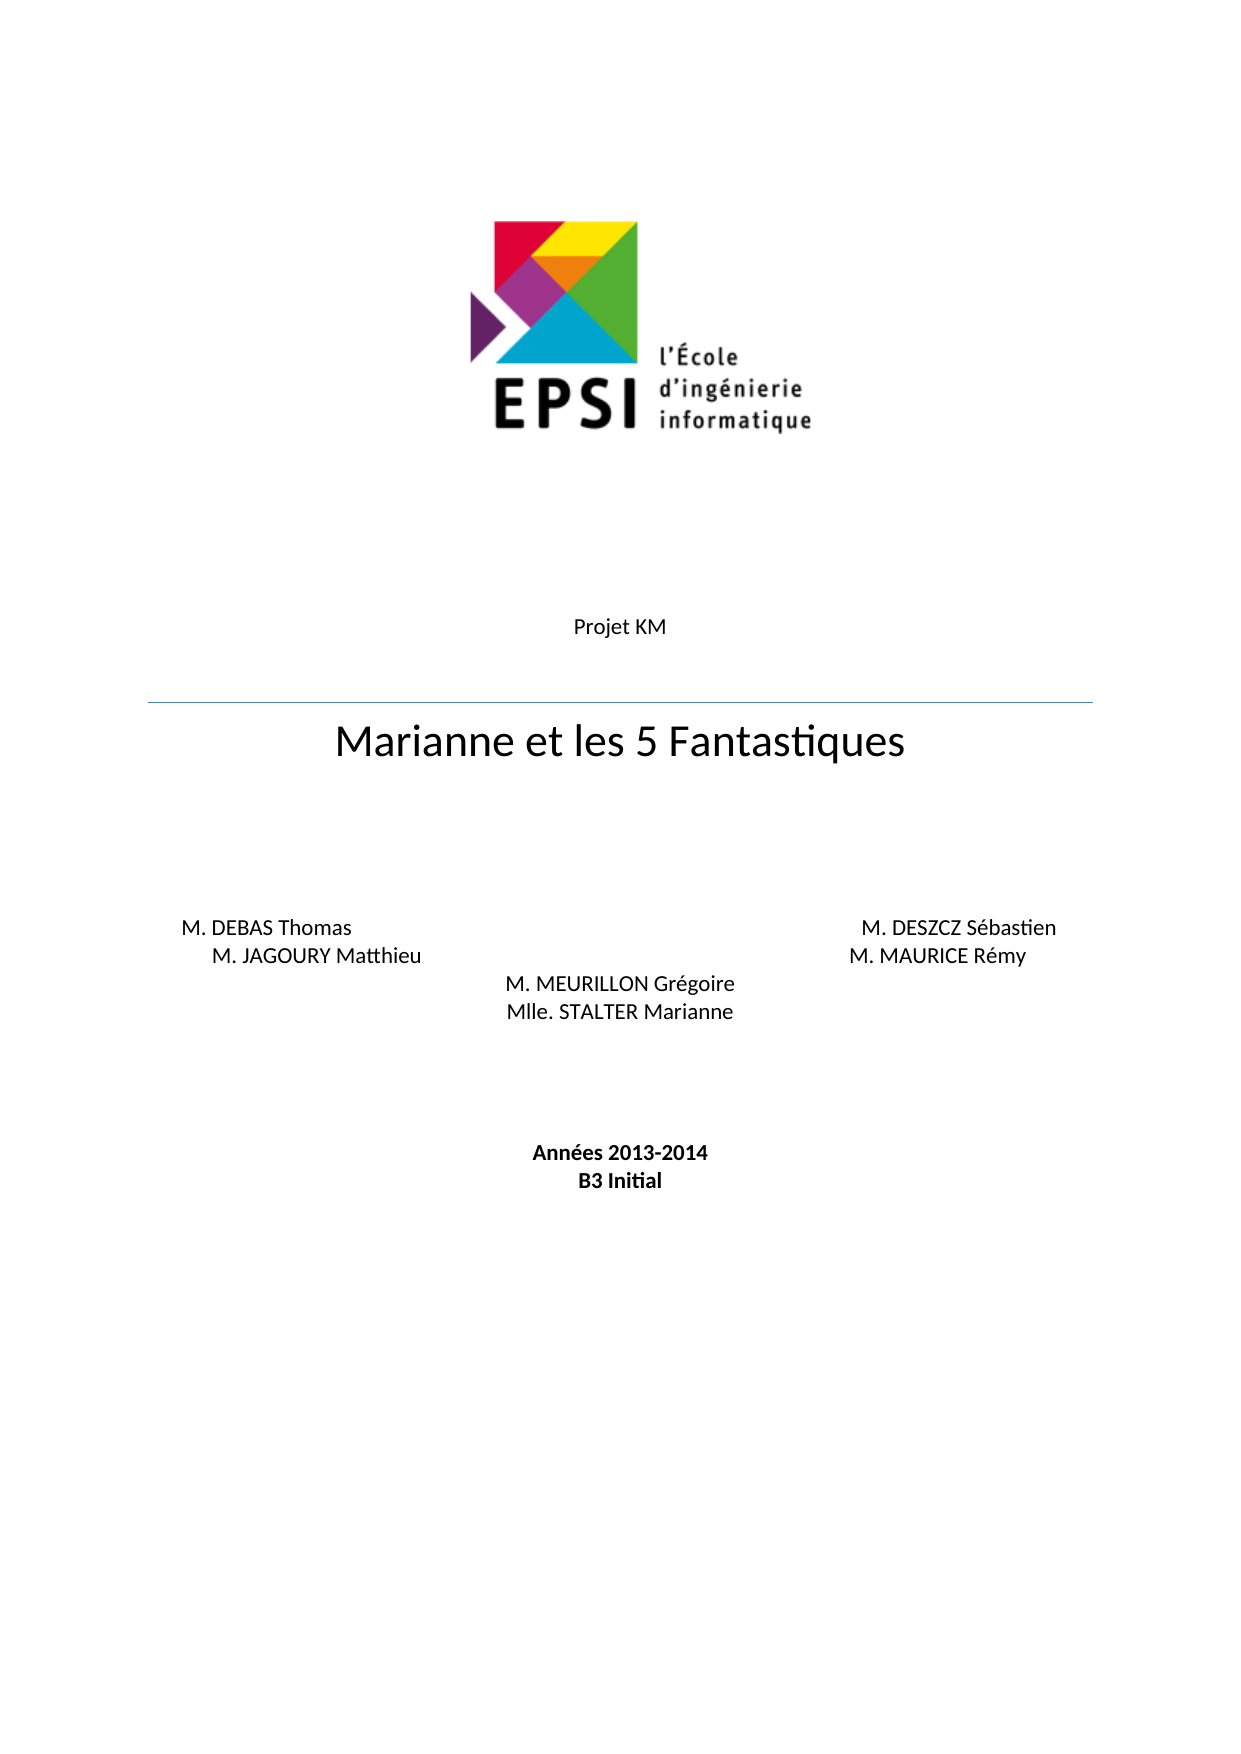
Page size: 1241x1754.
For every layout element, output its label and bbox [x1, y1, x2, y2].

picture [470, 221, 811, 434]
